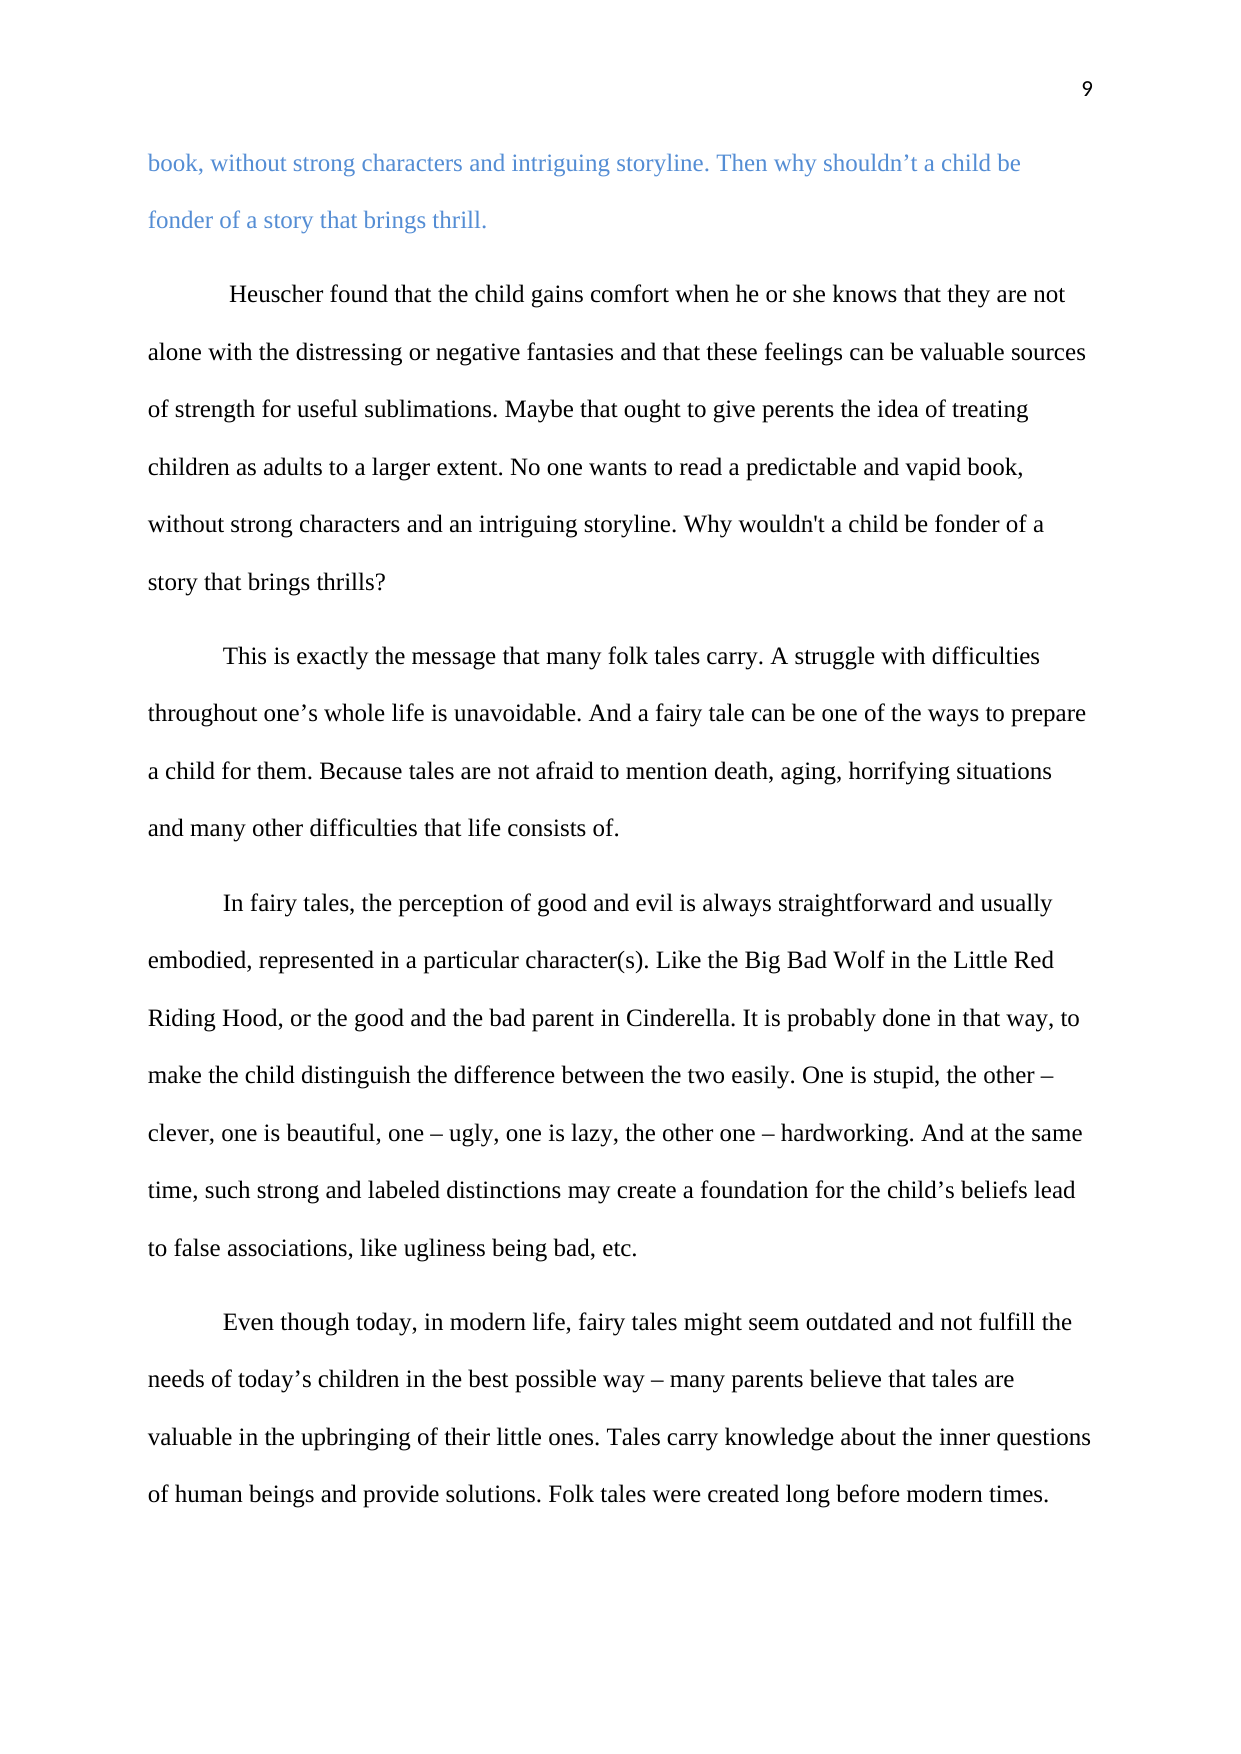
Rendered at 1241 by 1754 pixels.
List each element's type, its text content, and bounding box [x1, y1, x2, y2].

text Heuscher found that the child gains comfort when he or she knows that they are not alone with the distressing or negative fantasies and that these feelings can be valuable sources of strength for useful sublimations. Maybe that ought to give perents the idea of treating children as adults to a larger extent. No one wants to read a predictable and vapid book, without strong characters and an intriguing storyline. Why wouldn't a child be fonder of a story that brings thrills? [148, 279, 1092, 596]
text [148, 1307, 1092, 1508]
text In fairy tales, the perception of good and evil is always straightforward and usually embodied, represented in a particular character(s). Like the Big Bad Wolf in the Little Red Riding Hood, or the good and the bad parent in Cinderella. It is probably done in that way, to make the child distinguish the difference between the two easily. One is stupid, the other – clever, one is beautiful, one – ugly, one is lazy, the other one – hardworking. And at the same time, such strong and labeled distinctions may create a foundation for the child’s beliefs lead to false associations, like ugliness being bad, etc. [148, 888, 1092, 1261]
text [148, 148, 1092, 234]
text This is exactly the message that many folk tales carry. A struggle with difficulties throughout one’s whole life is unavoidable. And a fairy tale can be one of the ways to prepare a child for them. Because tales are not afraid to mention death, aging, horrifying situations and many other difficulties that life consists of. [148, 641, 1092, 842]
